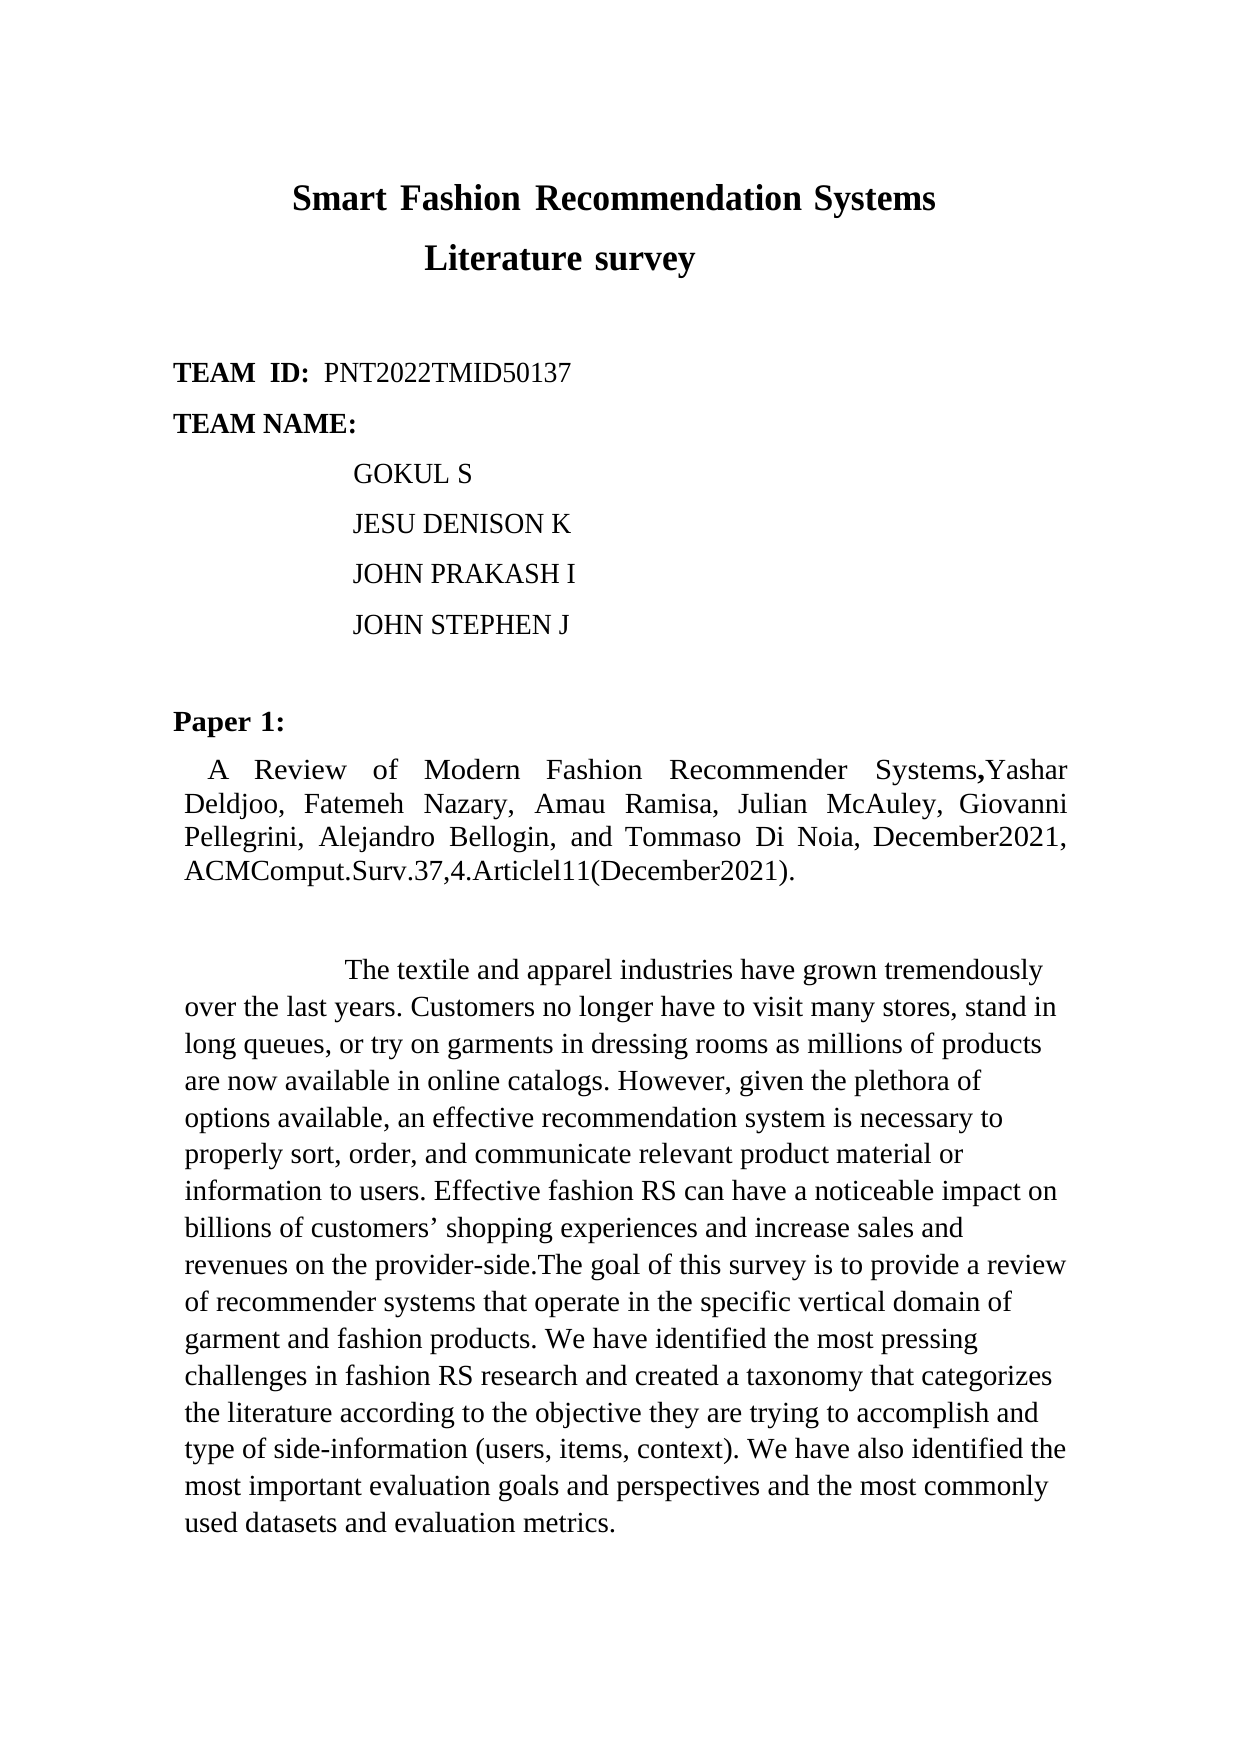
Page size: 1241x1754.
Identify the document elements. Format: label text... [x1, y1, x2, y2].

title JOHN STEPHEN J [173, 607, 947, 641]
title GOKUL S [173, 456, 947, 489]
title TEAM ID: PNT2022TMID50137 [173, 355, 947, 389]
text Paper 1: [173, 704, 1067, 737]
title TEAM NAME: [173, 406, 947, 439]
title Smart Fashion Recommendation Systems [173, 176, 1055, 219]
text The textile and apparel industries have grown tremendously over the last years. Customers no longer have to visit many stores, stand in long queues, or try on garments in dressing rooms as millions of products are now available in online catalogs. However, given the plethora of options available, an effective recommendation system is necessary to properly sort, order, and communicate relevant product material or information to users. Effective fashion RS can have a noticeable impact on billions of customers’ shopping experiences and increase sales and revenues on the provider-side.The goal of this survey is to provide a review of recommender systems that operate in the specific vertical domain of garment and fashion products. We have identified the most pressing challenges in fashion RS research and created a taxonomy that categorizes the literature according to the objective they are trying to accomplish and type of side-information (users, items, context). We have also identified the most important evaluation goals and perspectives and the most commonly used datasets and evaluation metrics. [184, 952, 1067, 1539]
title JOHN PRAKASH I [173, 557, 947, 590]
title JESU DENISON K [173, 506, 947, 540]
text A Review of Modern Fashion Recommender Systems,Yashar Deldjoo, Fatemeh Nazary, Amau Ramisa, Julian McAuley, Giovanni Pellegrini, Alejandro Bellogin, and Tommaso Di Noia, December2021, ACMComput.Surv.37,4.Articlel11(December2021). [184, 752, 1067, 886]
title Literature survey [173, 236, 947, 279]
